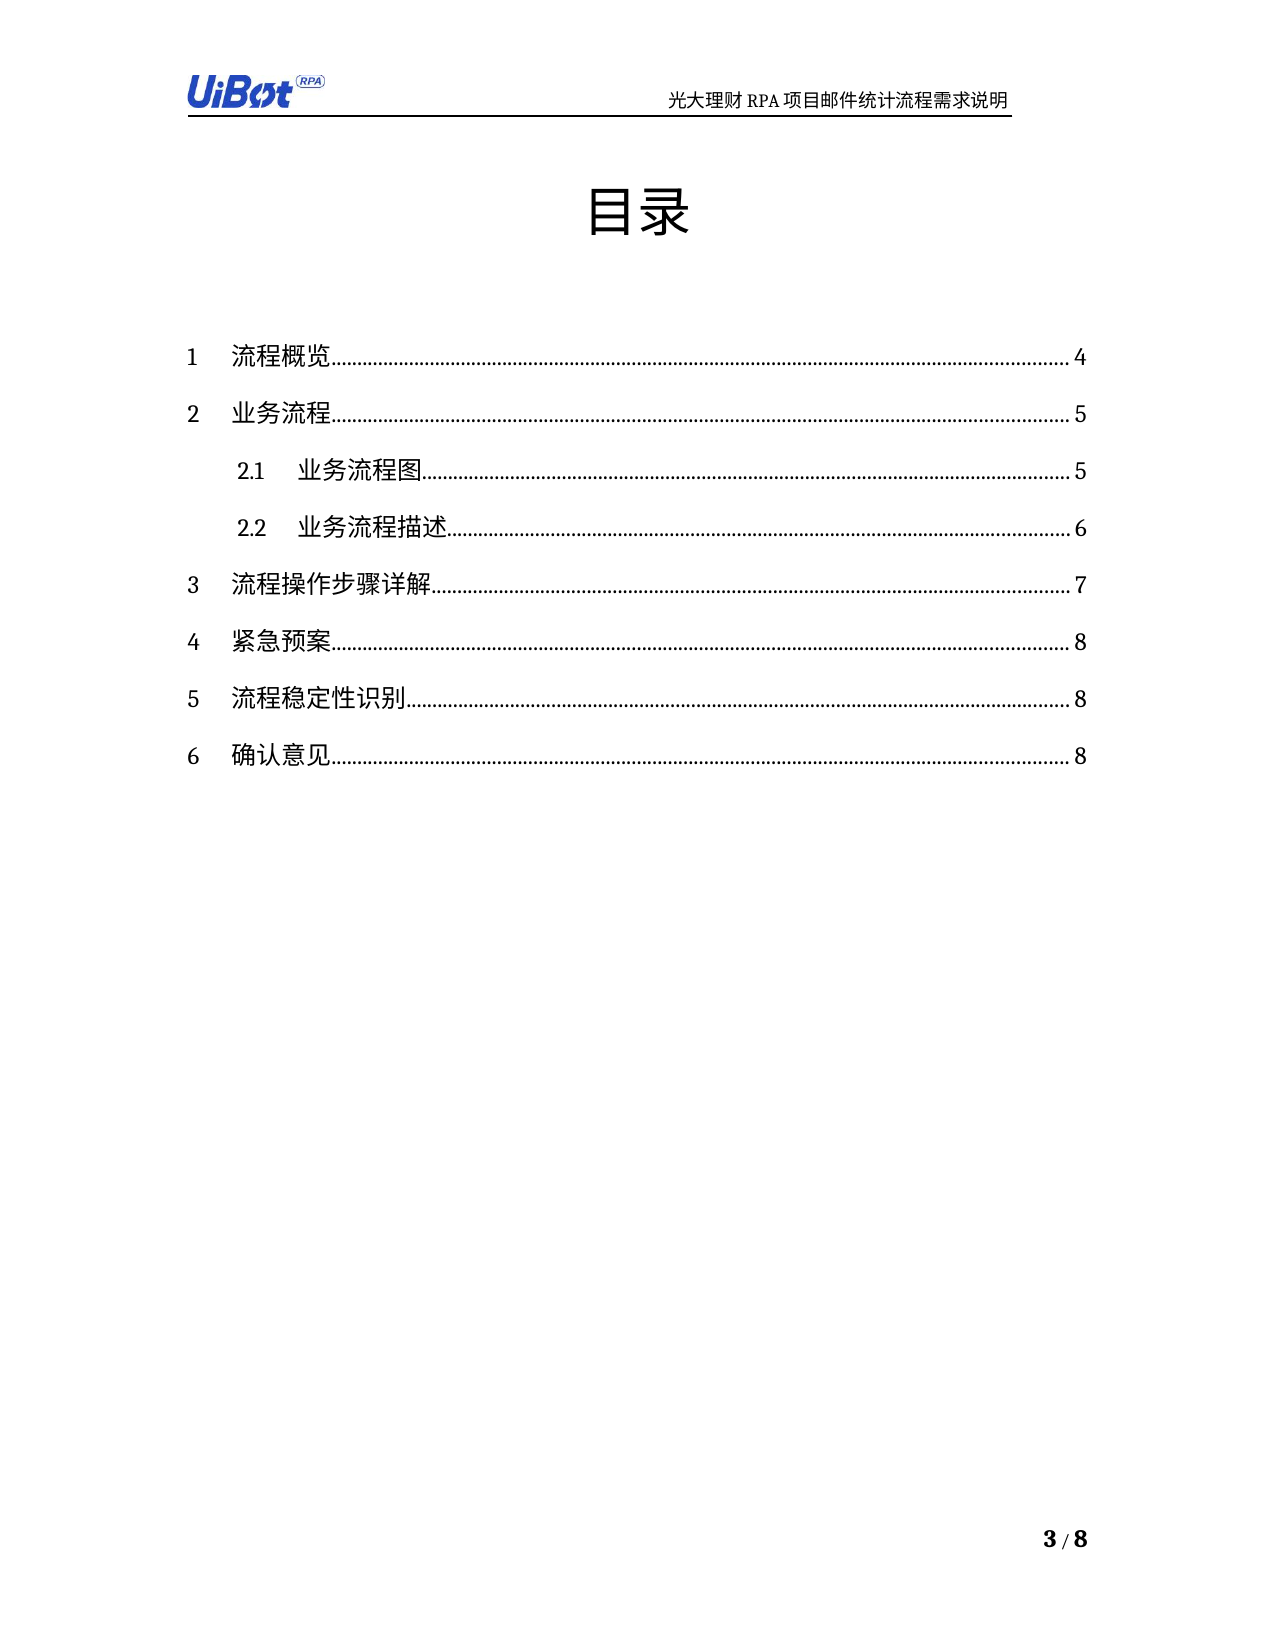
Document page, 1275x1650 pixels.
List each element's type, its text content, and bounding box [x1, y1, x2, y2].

text 目录 [187, 169, 1087, 247]
picture [187, 75, 325, 108]
